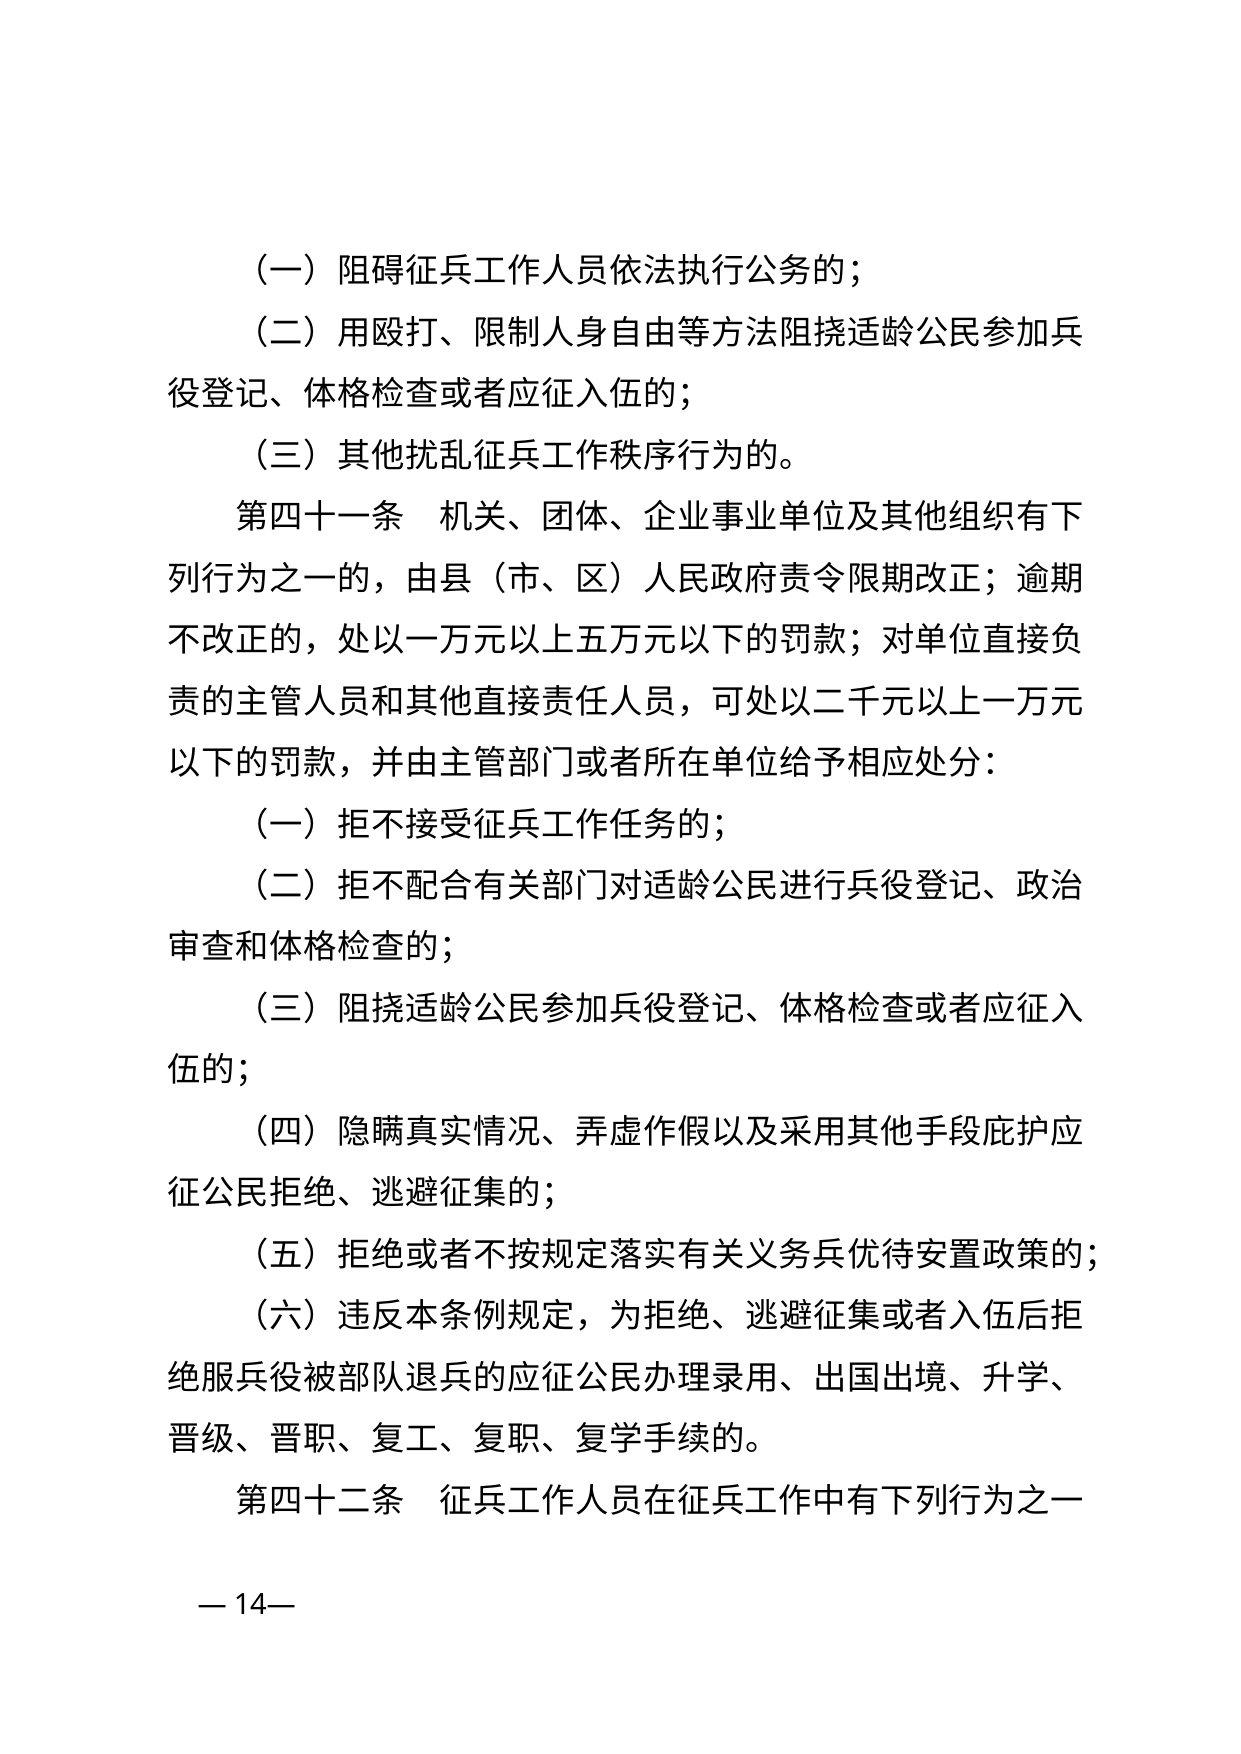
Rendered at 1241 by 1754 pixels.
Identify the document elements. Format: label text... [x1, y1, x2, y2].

text （二）拒不配合有关部门对适龄公民进行兵役登记、政治审查和体格检查的； [168, 852, 1084, 975]
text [168, 1467, 1084, 1528]
text （一）拒不接受征兵工作任务的； [168, 791, 1084, 852]
text 第四十一条 机关、团体、企业事业单位及其他组织有下列行为之一的，由县（市、区）人民政府责令限期改正；逾期不改正的，处以一万元以上五万元以下的罚款；对单位直接负责的主管人员和其他直接责任人员，可处以二千元以上一万元以下的罚款，并由主管部门或者所在单位给予相应处分： [168, 483, 1084, 791]
text （二）用殴打、限制人身自由等方法阻挠适龄公民参加兵役登记、体格检查或者应征入伍的； [168, 299, 1084, 422]
text （五）拒绝或者不按规定落实有关义务兵优待安置政策的； [168, 1221, 1084, 1282]
text （三）阻挠适龄公民参加兵役登记、体格检查或者应征入伍的； [168, 975, 1084, 1098]
text （一）阻碍征兵工作人员依法执行公务的； [168, 238, 1084, 299]
text （六）违反本条例规定，为拒绝、逃避征集或者入伍后拒绝服兵役被部队退兵的应征公民办理录用、出国出境、升学、晋级、晋职、复工、复职、复学手续的。 [168, 1282, 1084, 1467]
text （三）其他扰乱征兵工作秩序行为的。 [168, 422, 1084, 483]
text （四）隐瞒真实情况、弄虚作假以及采用其他手段庇护应征公民拒绝、逃避征集的； [168, 1098, 1084, 1221]
